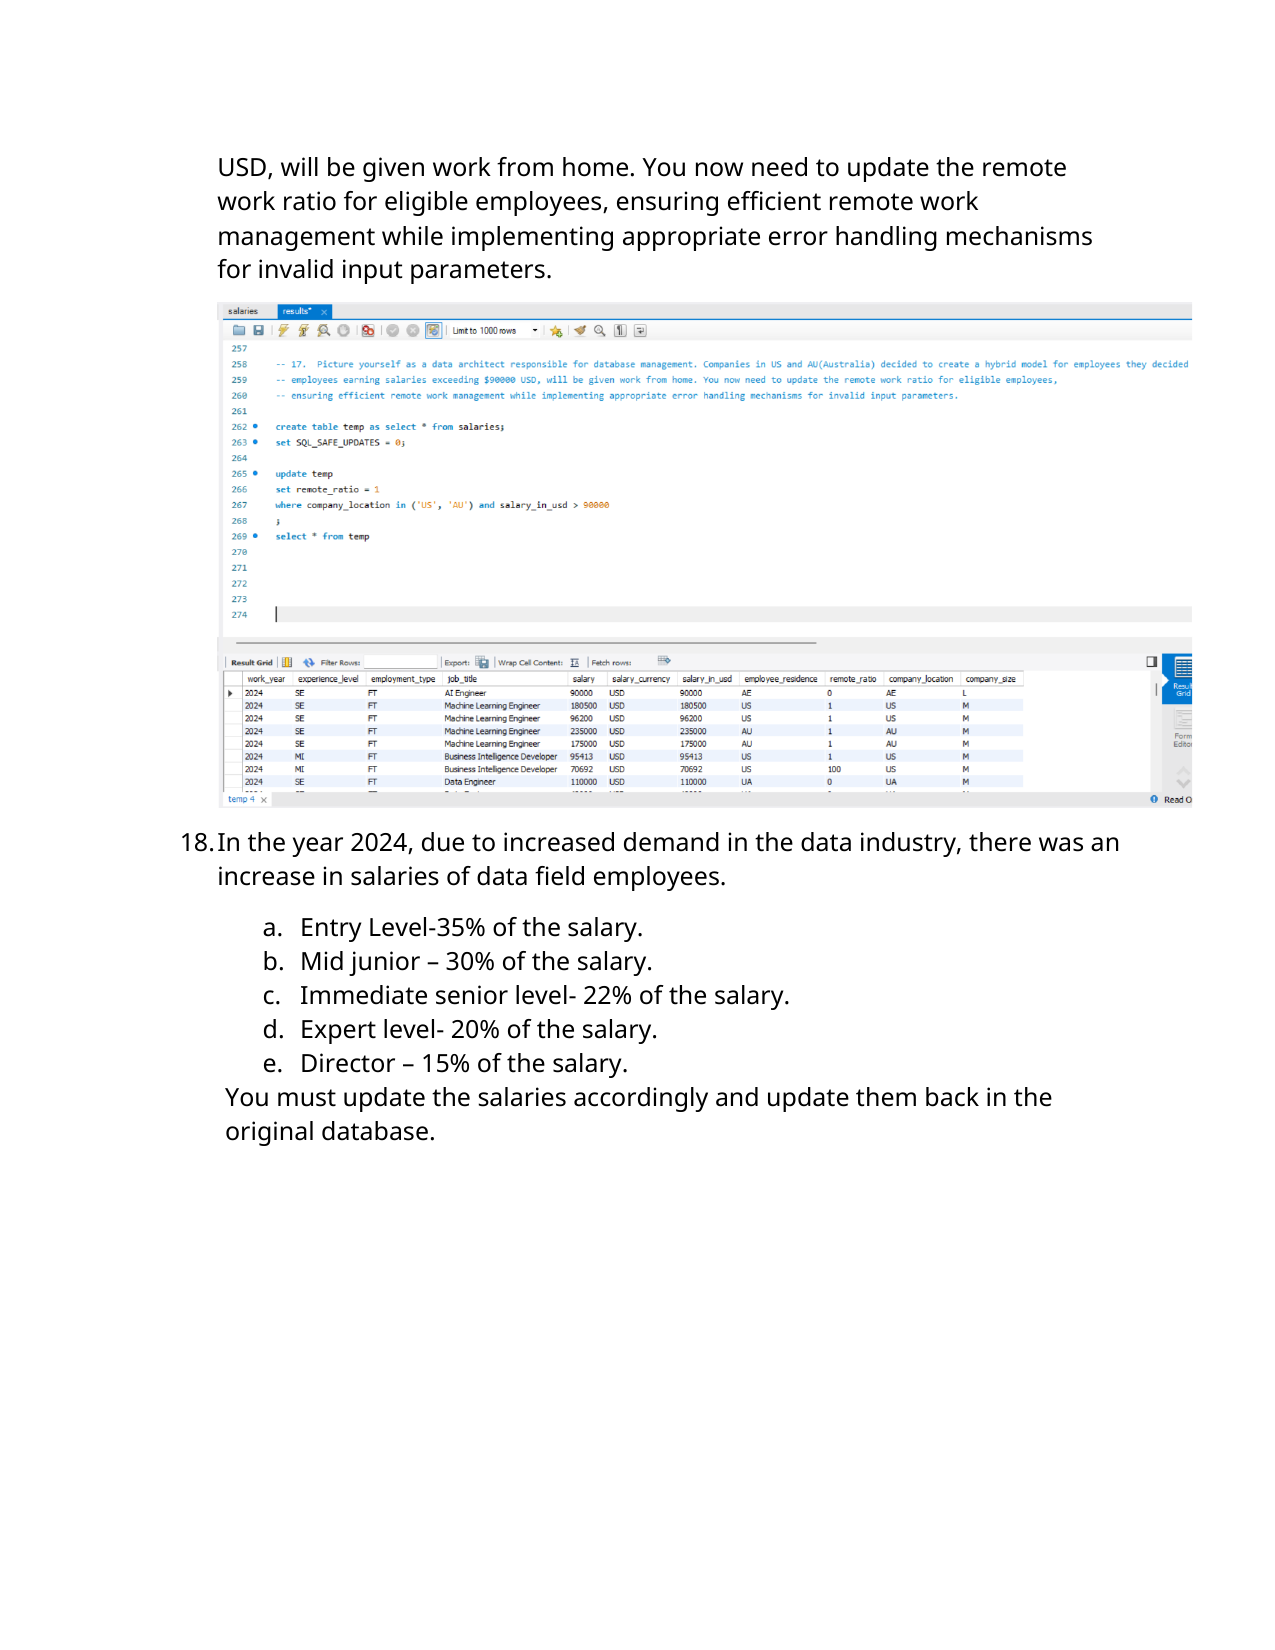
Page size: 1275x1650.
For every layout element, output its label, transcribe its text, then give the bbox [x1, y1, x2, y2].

text You must update the salaries accordingly and update them back in the original database. [225, 1080, 1125, 1148]
list Expert level- 20% of the salary. [262, 1012, 1125, 1046]
list In the year 2024, due to increased demand in the data industry, there was an increase in salaries of data field employees. [179, 824, 1125, 893]
list Director – 15% of the salary. [262, 1046, 1125, 1080]
list Mid junior – 30% of the salary. [262, 943, 1125, 977]
list Entry Level-35% of the salary. [262, 909, 1125, 943]
picture [217, 302, 1193, 808]
list Immediate senior level- 22% of the salary. [262, 977, 1125, 1012]
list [179, 150, 1125, 286]
